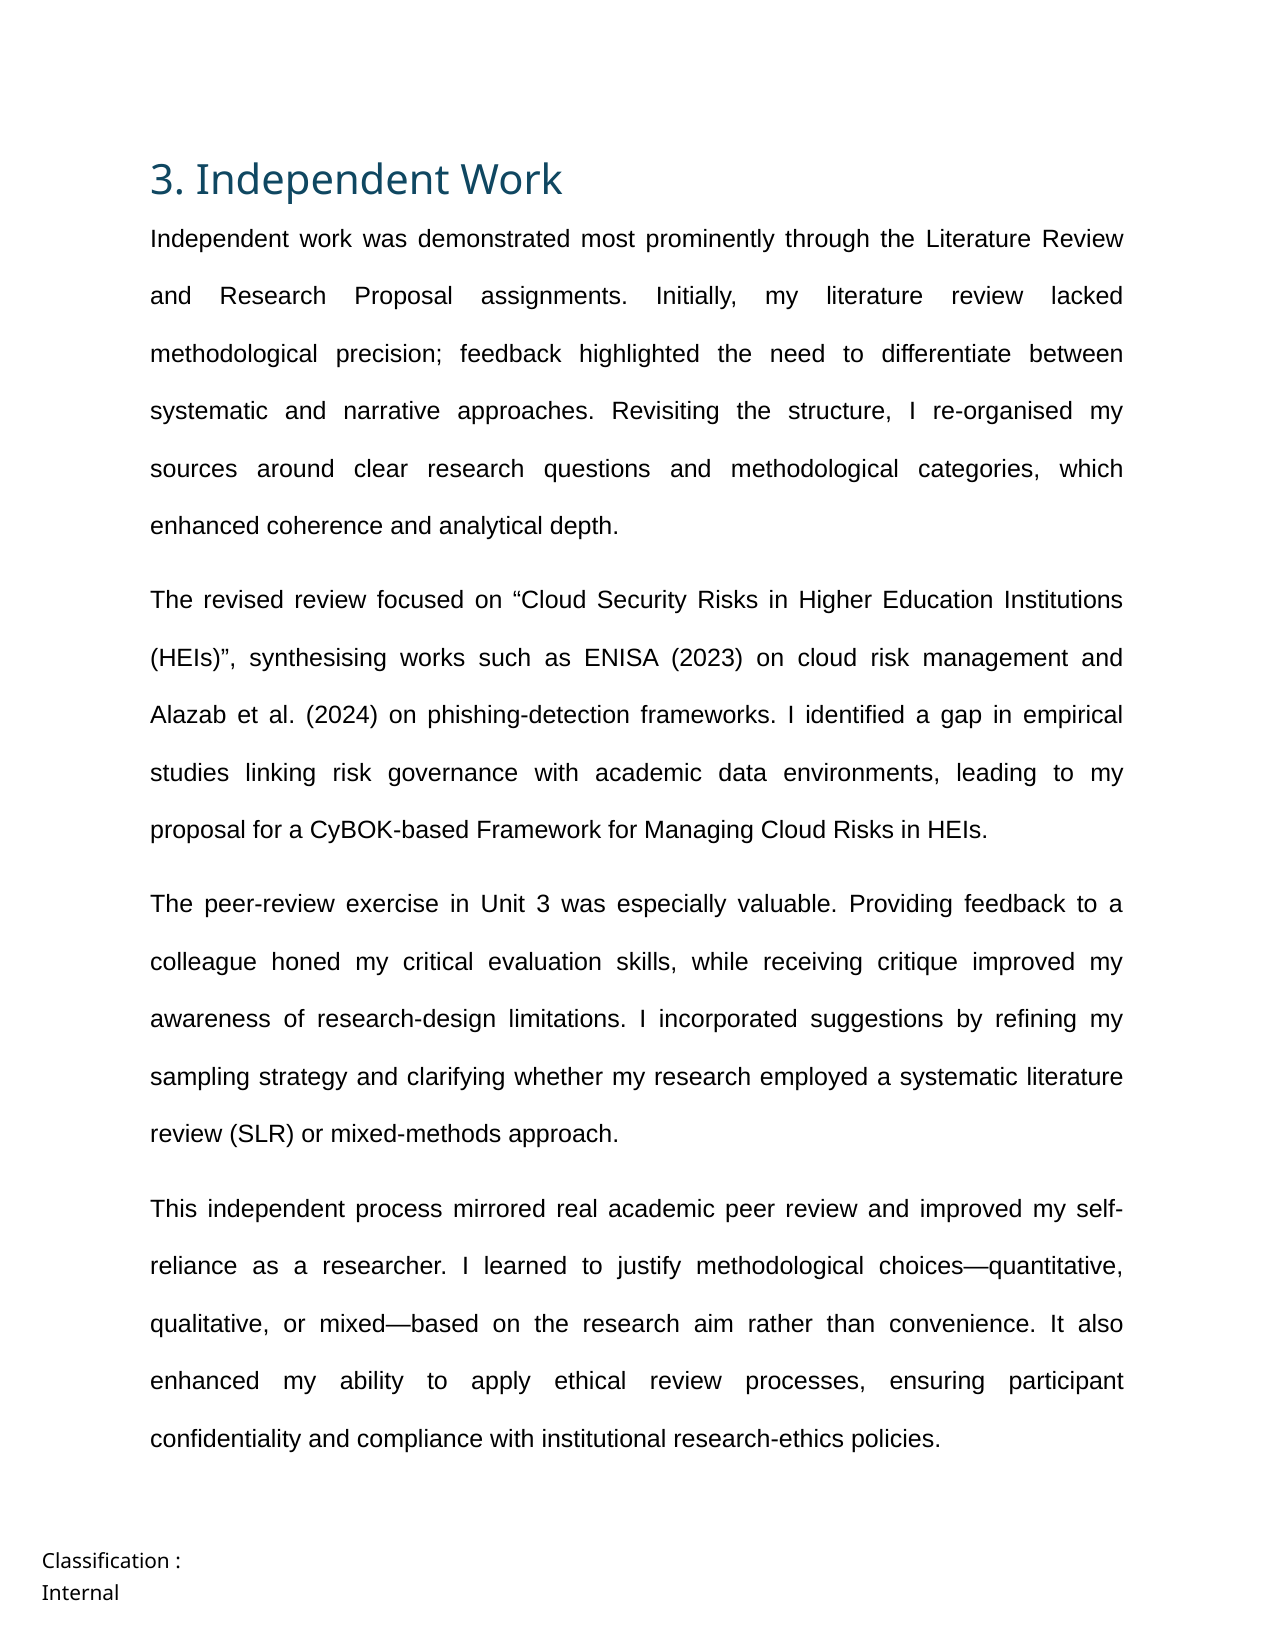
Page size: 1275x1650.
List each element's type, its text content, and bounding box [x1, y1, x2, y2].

subtitle 3. Independent Work [150, 150, 1125, 207]
text The revised review focused on “Cloud Security Risks in Higher Education Institutions (HEIs)”, synthesising works such as ENISA (2023) on cloud risk management and Alazab et al. (2024) on phishing-detection frameworks. I identified a gap in empirical studies linking risk governance with academic data environments, leading to my proposal for a CyBOK-based Framework for Managing Cloud Risks in HEIs. [150, 585, 1125, 844]
text The peer-review exercise in Unit 3 was especially valuable. Providing feedback to a colleague honed my critical evaluation skills, while receiving critique improved my awareness of research-design limitations. I incorporated suggestions by refining my sampling strategy and clarifying whether my research employed a systematic literature review (SLR) or mixed-methods approach. [150, 889, 1125, 1148]
text This independent process mirrored real academic peer review and improved my self-reliance as a researcher. I learned to justify methodological choices—quantitative, qualitative, or mixed—based on the research aim rather than convenience. It also enhanced my ability to apply ethical review processes, ensuring participant confidentiality and compliance with institutional research-ethics policies. [150, 1193, 1125, 1452]
text Independent work was demonstrated most prominently through the Literature Review and Research Proposal assignments. Initially, my literature review lacked methodological precision; feedback highlighted the need to differentiate between systematic and narrative approaches. Revisiting the structure, I re-organised my sources around clear research questions and methodological categories, which enhanced coherence and analytical depth. [150, 223, 1125, 540]
